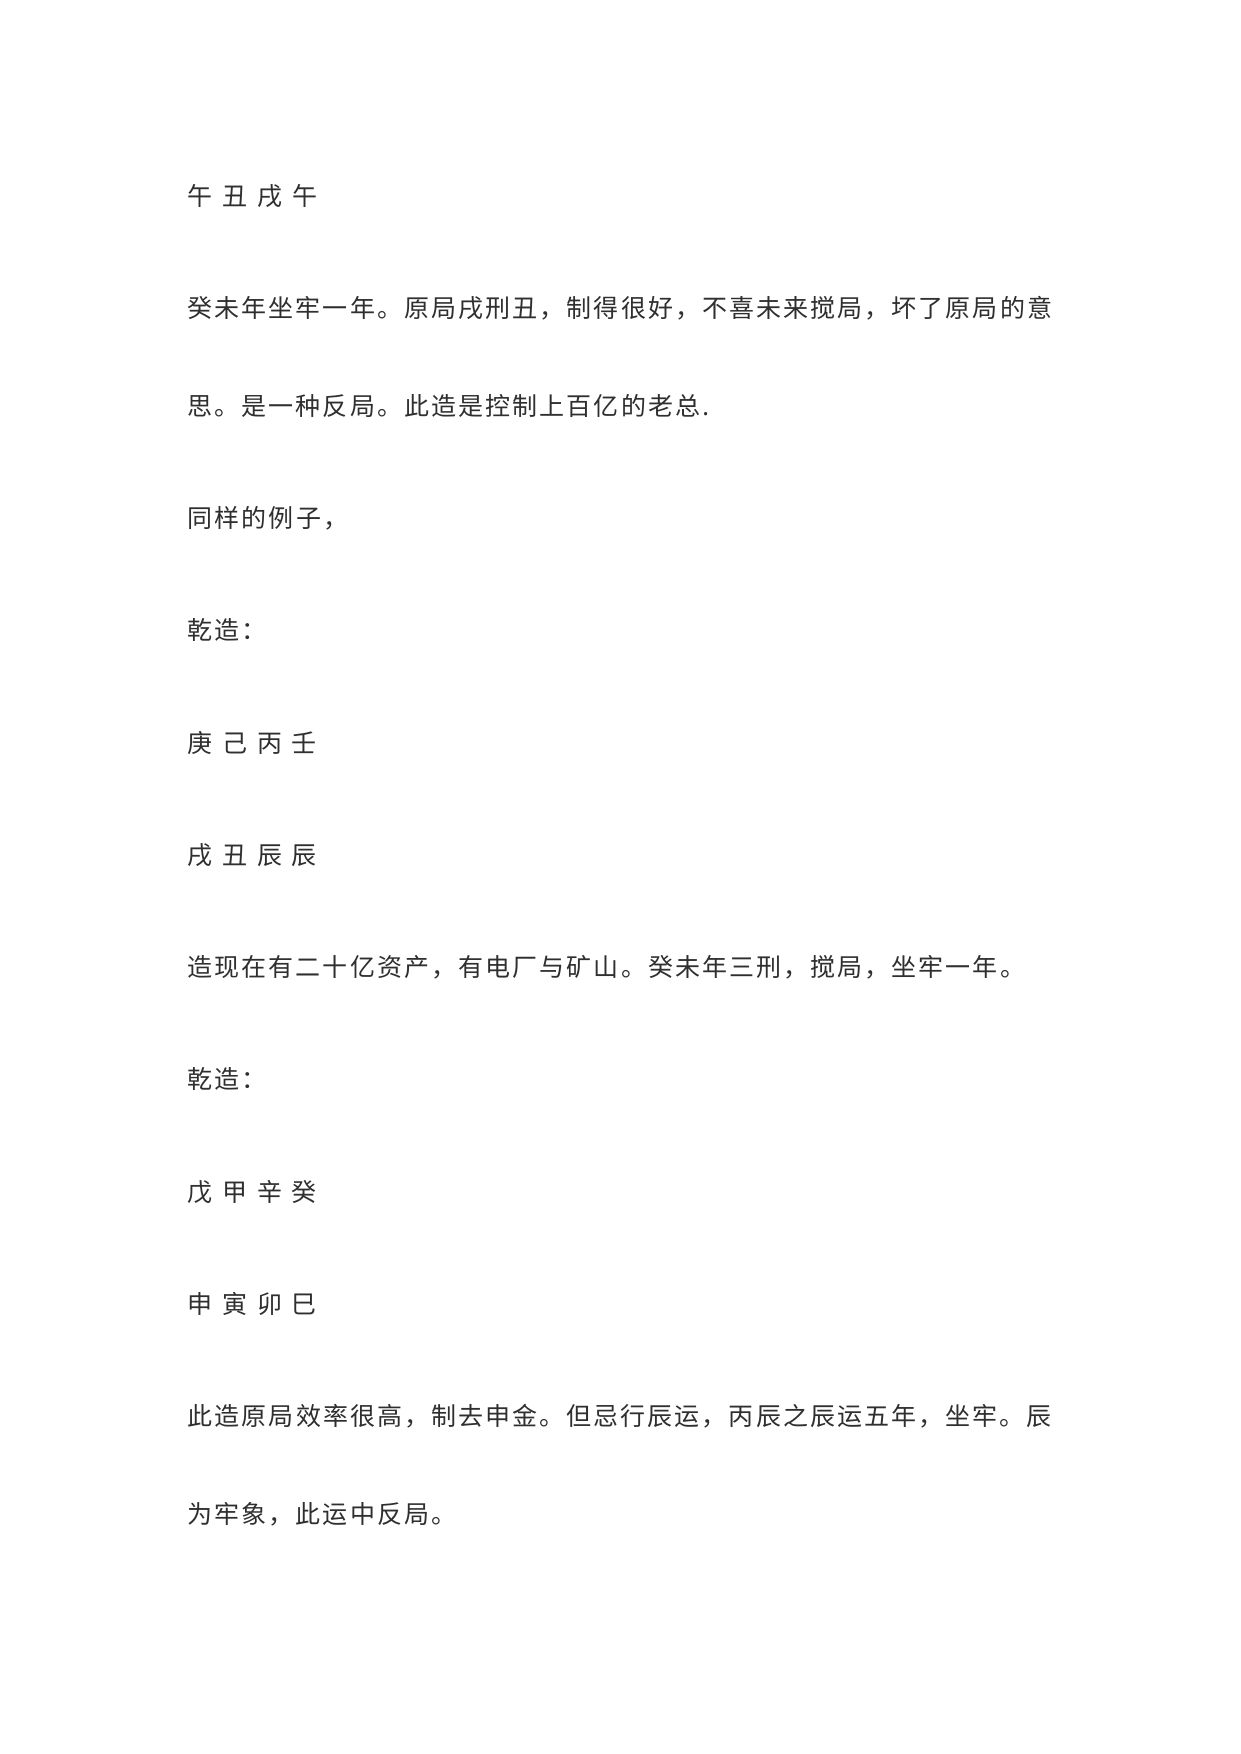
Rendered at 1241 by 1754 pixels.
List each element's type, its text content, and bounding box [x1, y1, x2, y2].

text 造现在有二十亿资产，有电厂与矿山。癸未年三刑，搅局，坐牢一年。 [187, 933, 1053, 998]
text 癸未年坐牢一年。原局戌刑丑，制得很好，不喜未来搅局，坏了原局的意思。是一种反局。此造是控制上百亿的老总. [187, 274, 1053, 437]
text 午 丑 戌 午 [187, 162, 1053, 227]
text 庚 己 丙 壬 [187, 709, 1053, 774]
text 乾造： [187, 1046, 1053, 1111]
text 戌 丑 辰 辰 [187, 821, 1053, 886]
text 此造原局效率很高，制去申金。但忌行辰运，丙辰之辰运五年，坐牢。辰为牢象，此运中反局。 [187, 1382, 1053, 1545]
text 戊 甲 辛 癸 [187, 1158, 1053, 1223]
text 同样的例子， [187, 484, 1053, 549]
text 申 寅 卯 巳 [187, 1270, 1053, 1335]
text 乾造： [187, 596, 1053, 661]
